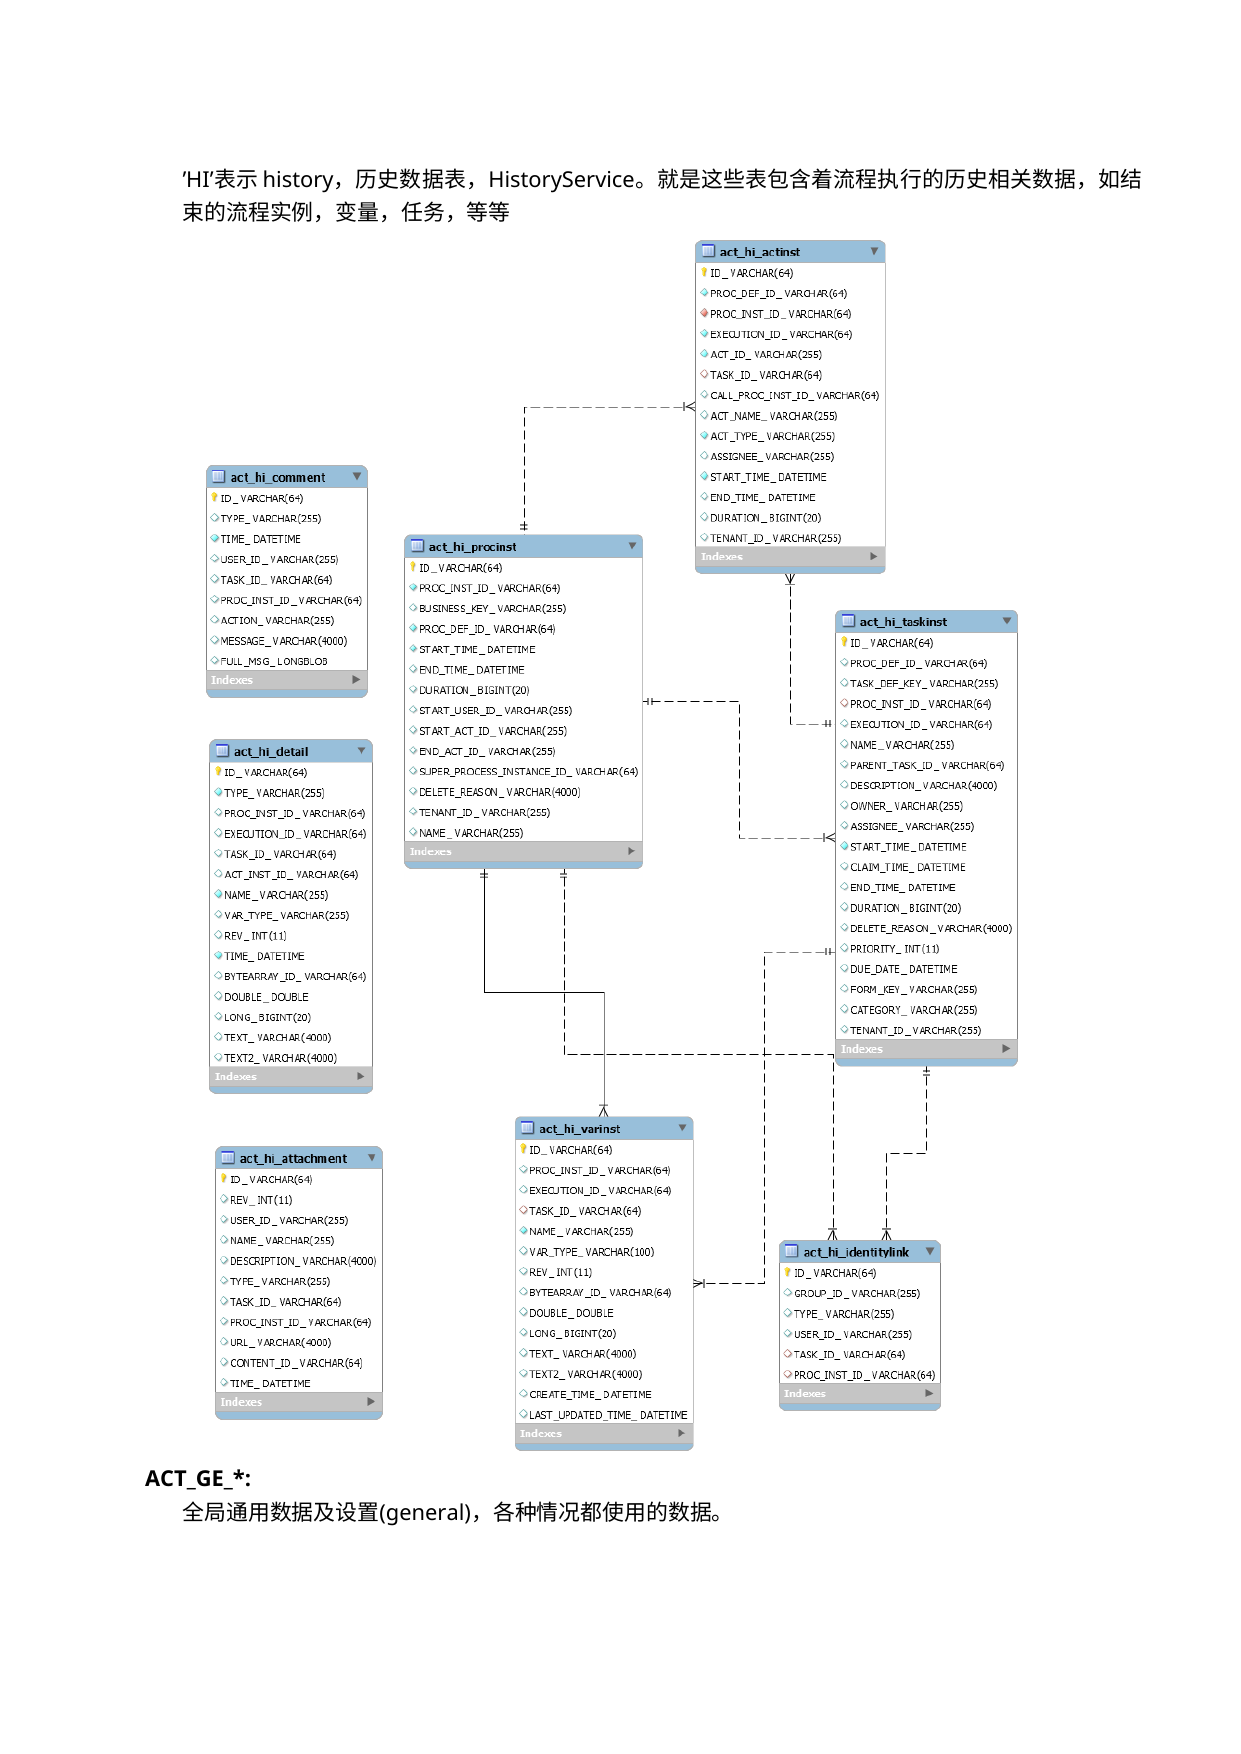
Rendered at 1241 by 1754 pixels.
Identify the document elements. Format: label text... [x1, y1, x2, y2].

text ACT_GE_*: [145, 1462, 1143, 1494]
picture [196, 230, 1025, 1459]
text 全局通用数据及设置(general)，各种情况都使用的数据。 [182, 1494, 1143, 1527]
text ’HI’表示history，历史数据表，HistoryService。就是这些表包含着流程执行的历史相关数据，如结束的流程实例，变量，任务，等等 [182, 162, 1143, 227]
